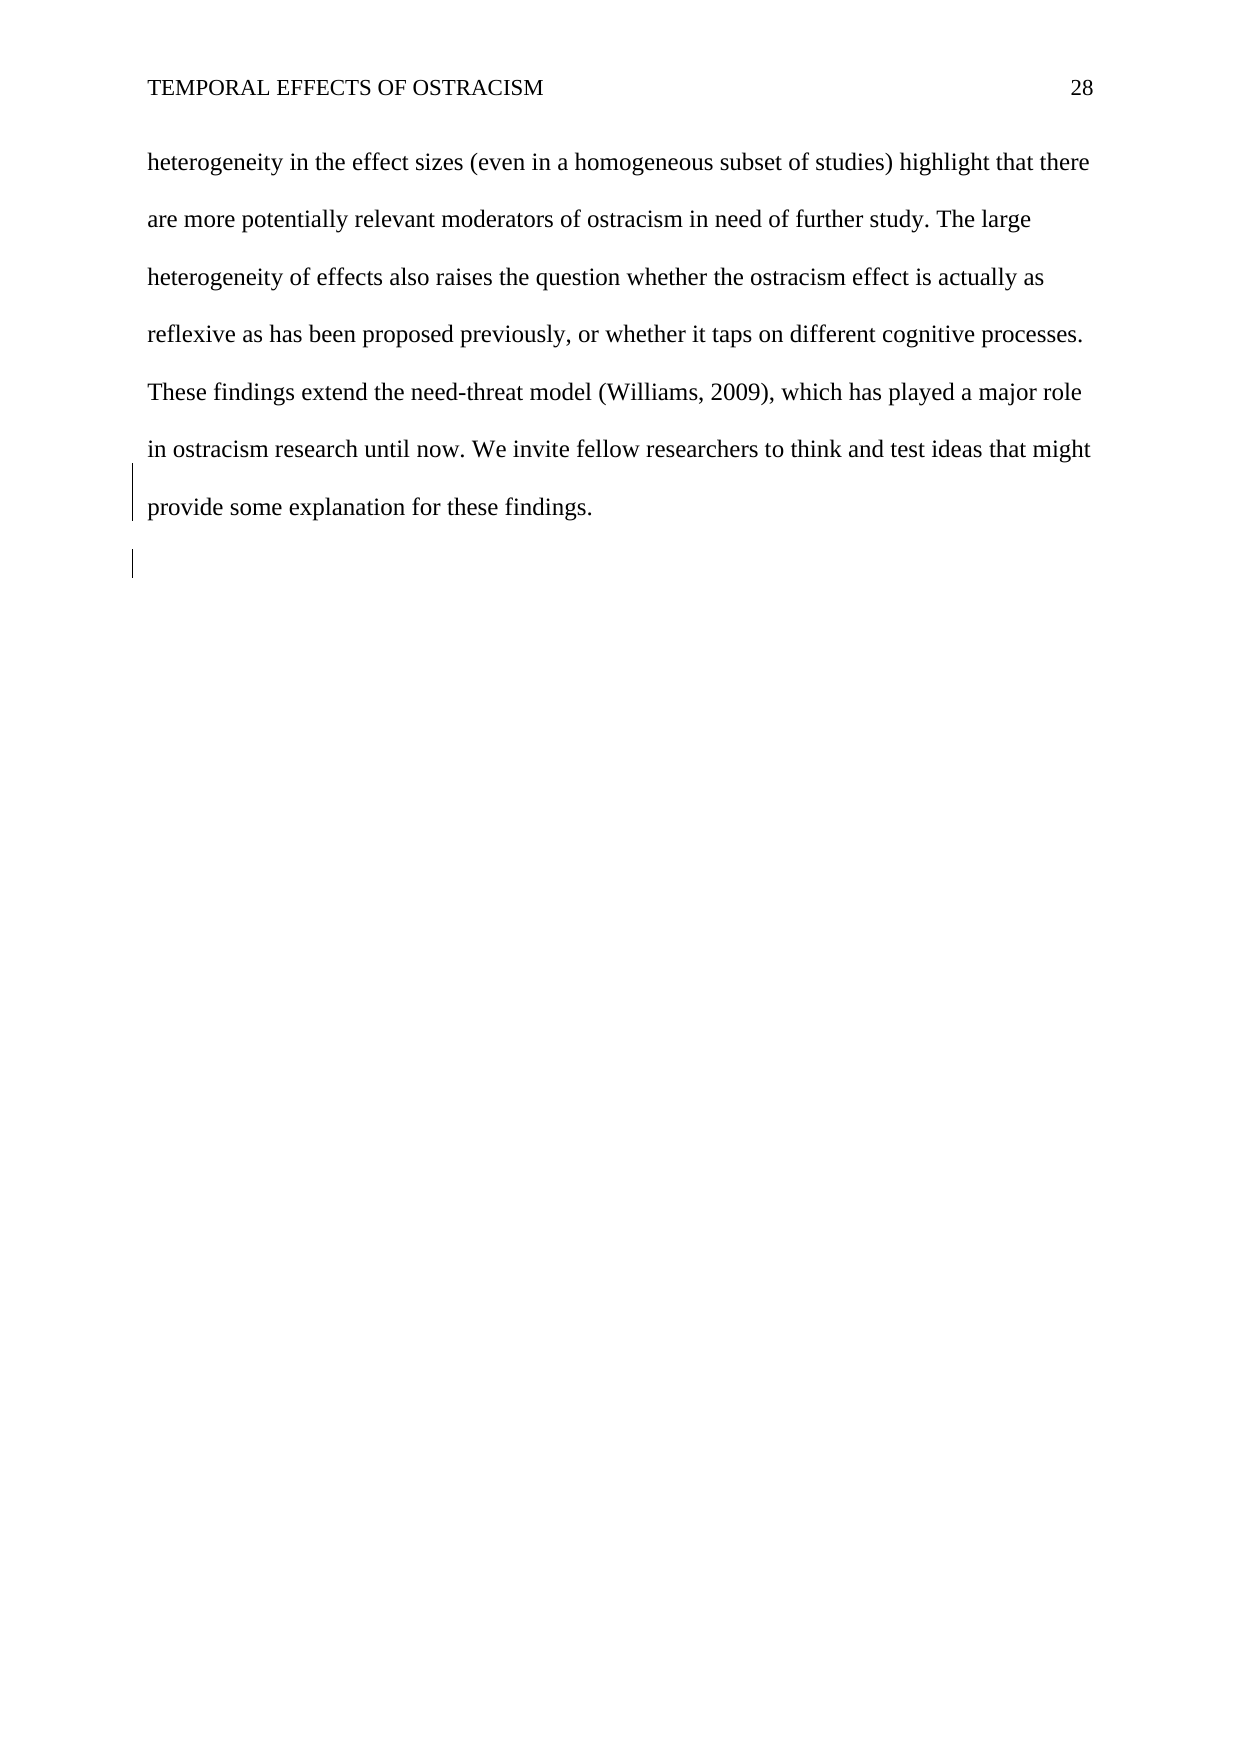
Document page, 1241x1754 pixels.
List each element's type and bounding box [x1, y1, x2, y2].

text [147, 147, 1093, 521]
